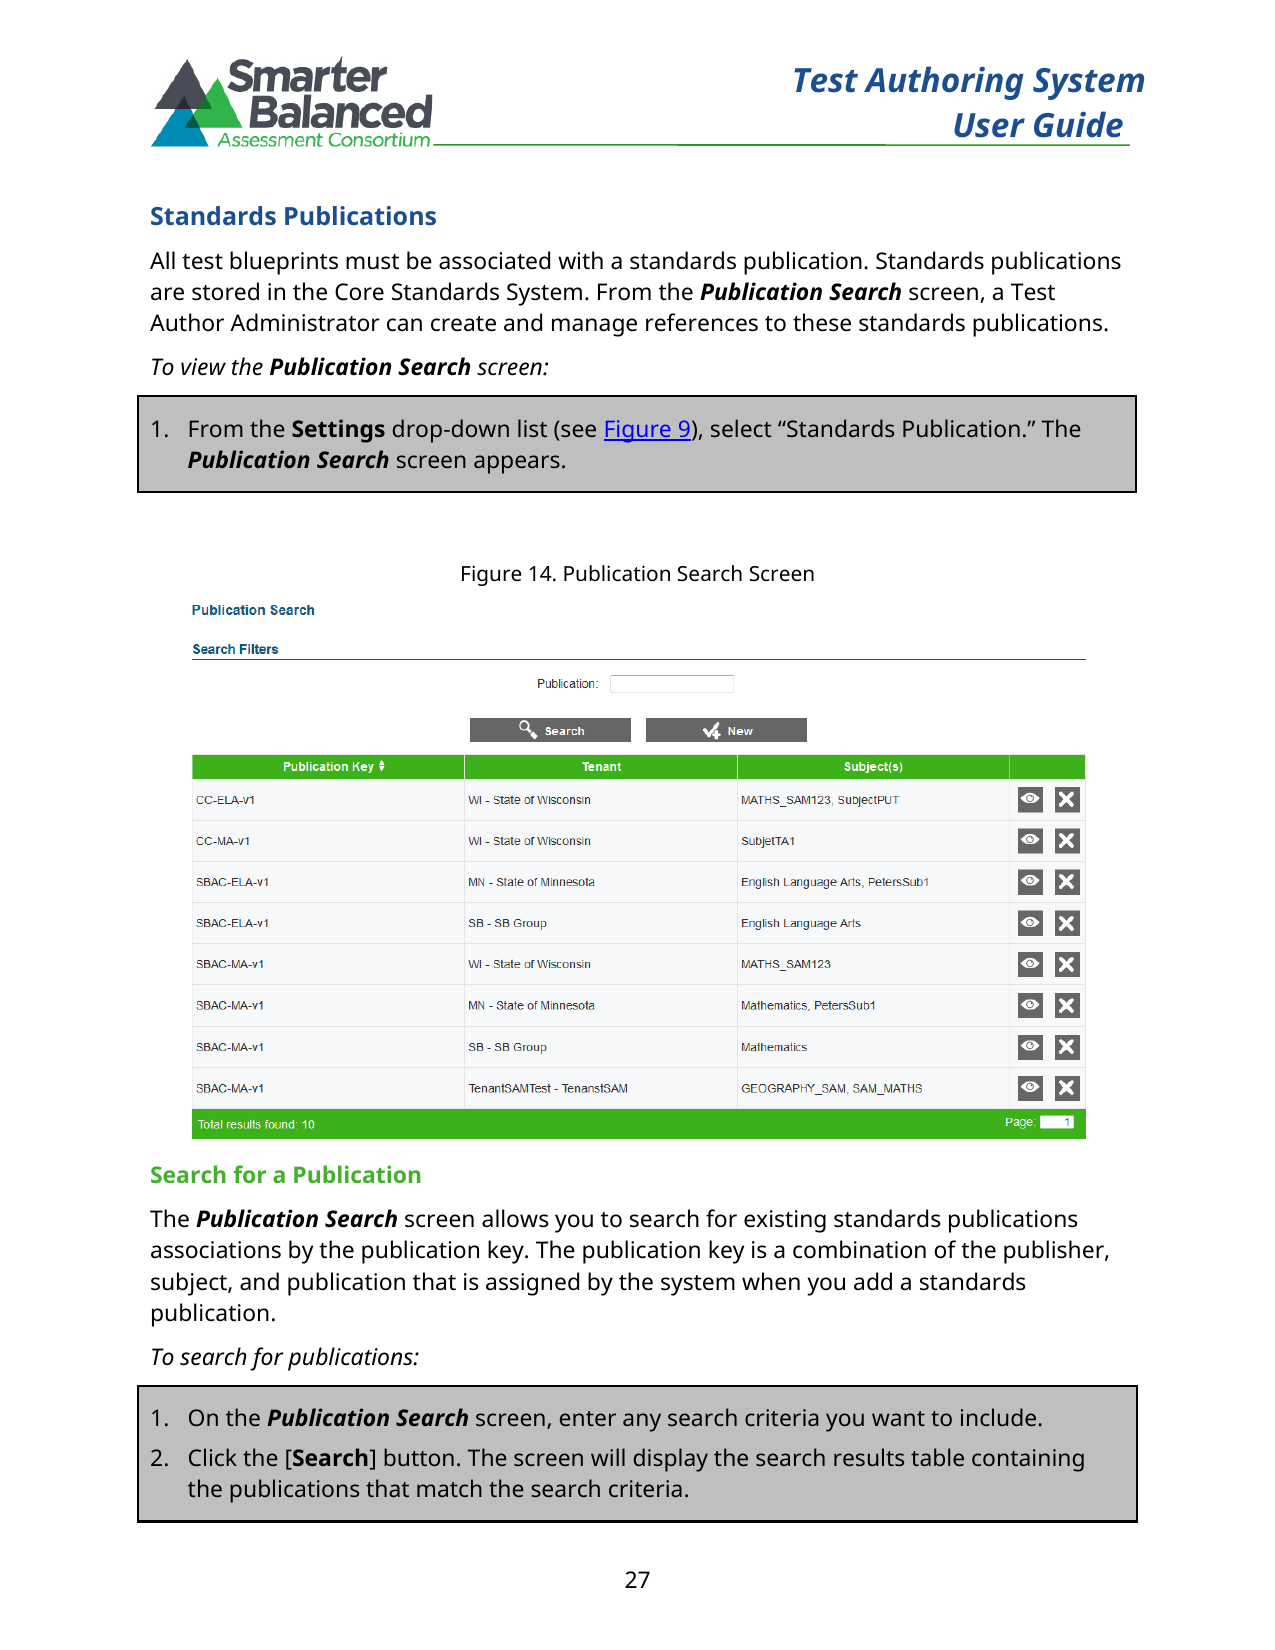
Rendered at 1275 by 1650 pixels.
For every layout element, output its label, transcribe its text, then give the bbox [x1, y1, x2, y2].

picture [150, 56, 433, 147]
text The Publication Search screen allows you to search for existing standards publications associations by the publication key. The publication key is a combination of the publisher, subject, and publication that is assigned by the system when you add a standards publication. [150, 1203, 1125, 1328]
table_header On the Publication Search screen, enter any search criteria you want to include. Click the [Search] button. The screen will display the search results table containing the publications that match the search criteria. [139, 1387, 1136, 1520]
subtitle Standards Publications [150, 198, 1125, 232]
text All test blueprints must be associated with a standards publication. Standards publications are stored in the Core Standards System. From the Publication Search screen, a Test Author Administrator can create and manage references to these standards publications. [150, 245, 1125, 339]
table_header From the Settings drop-down list (see Figure 9), select “Standards Publication.” The Publication Search screen appears. [139, 397, 1135, 491]
picture [187, 600, 1088, 1139]
subtitle Search for a Publication [150, 1159, 1125, 1191]
text To view the Publication Search screen: [150, 351, 1125, 382]
text To search for publications: [150, 1341, 1125, 1372]
text Figure 14. Publication Search Screen [150, 559, 1125, 588]
